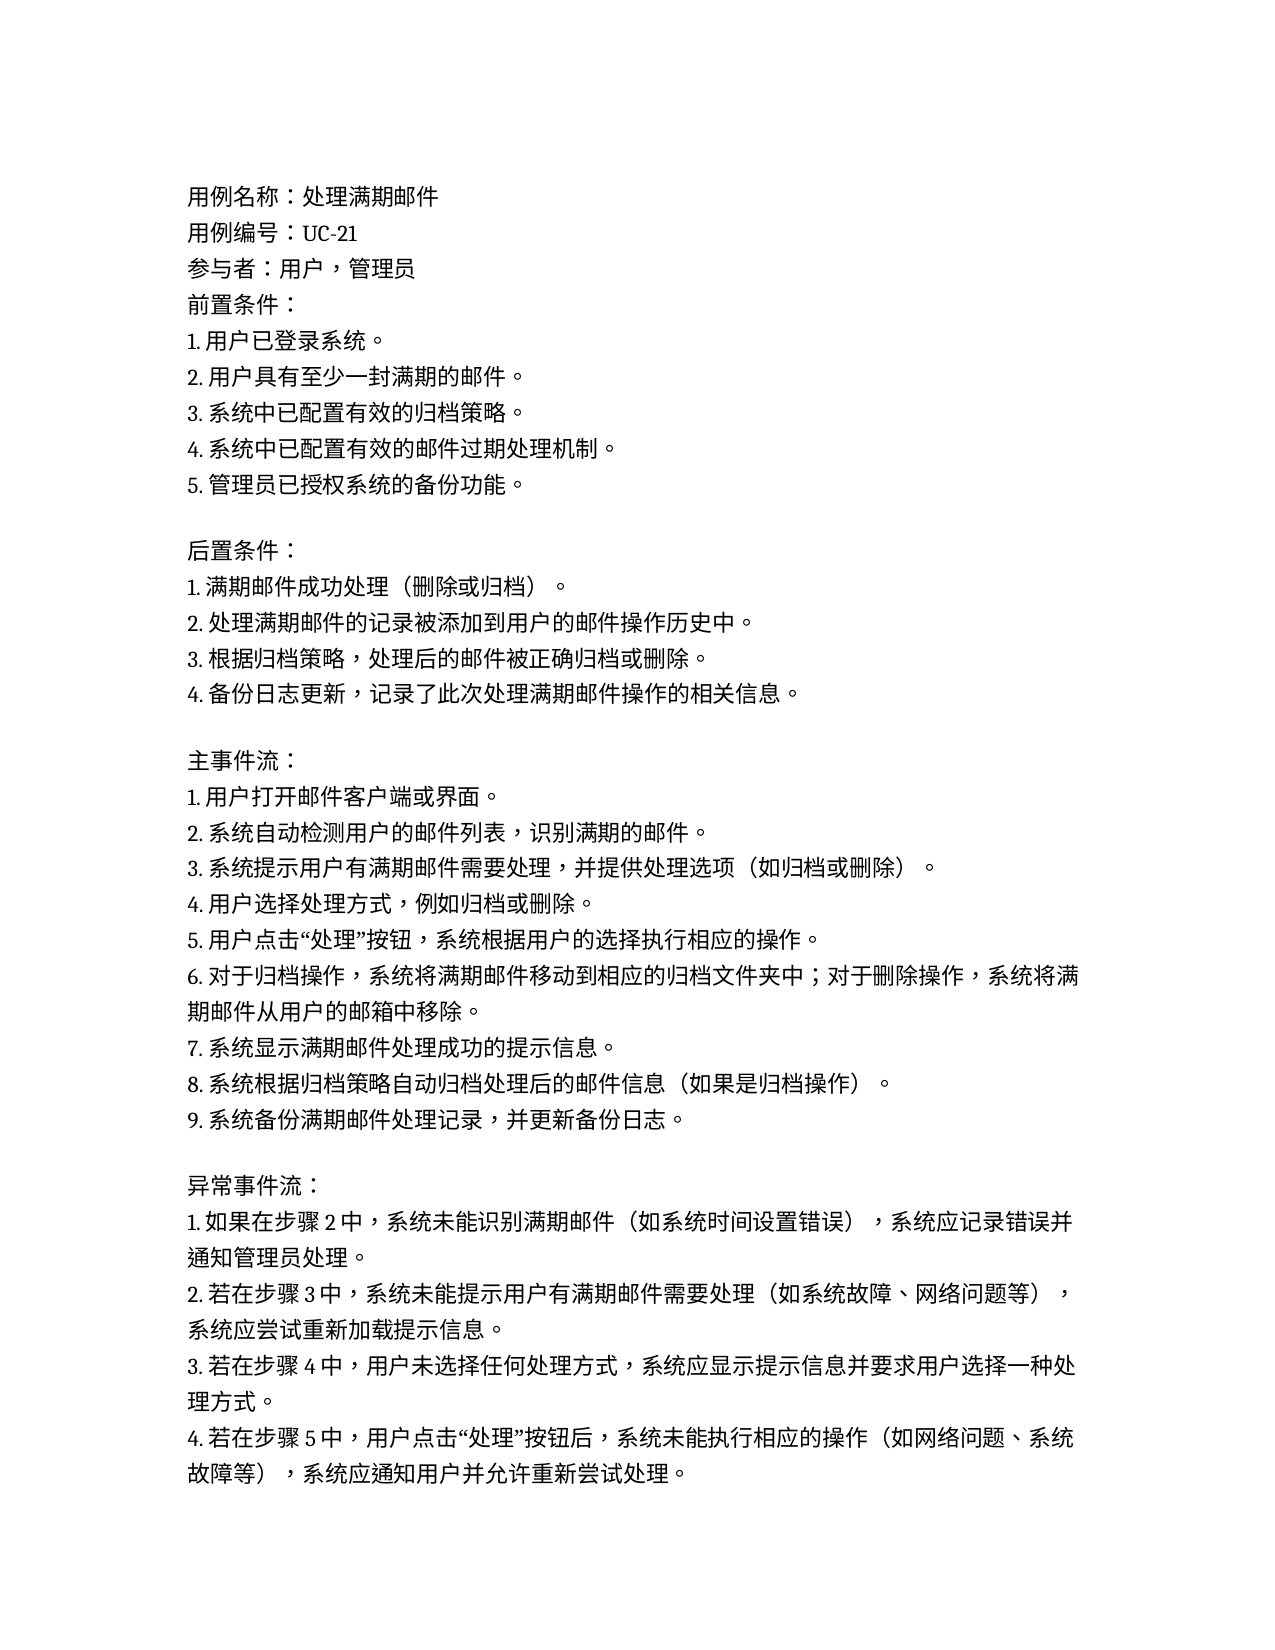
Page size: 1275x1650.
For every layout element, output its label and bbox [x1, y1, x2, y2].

text [187, 150, 1087, 1489]
